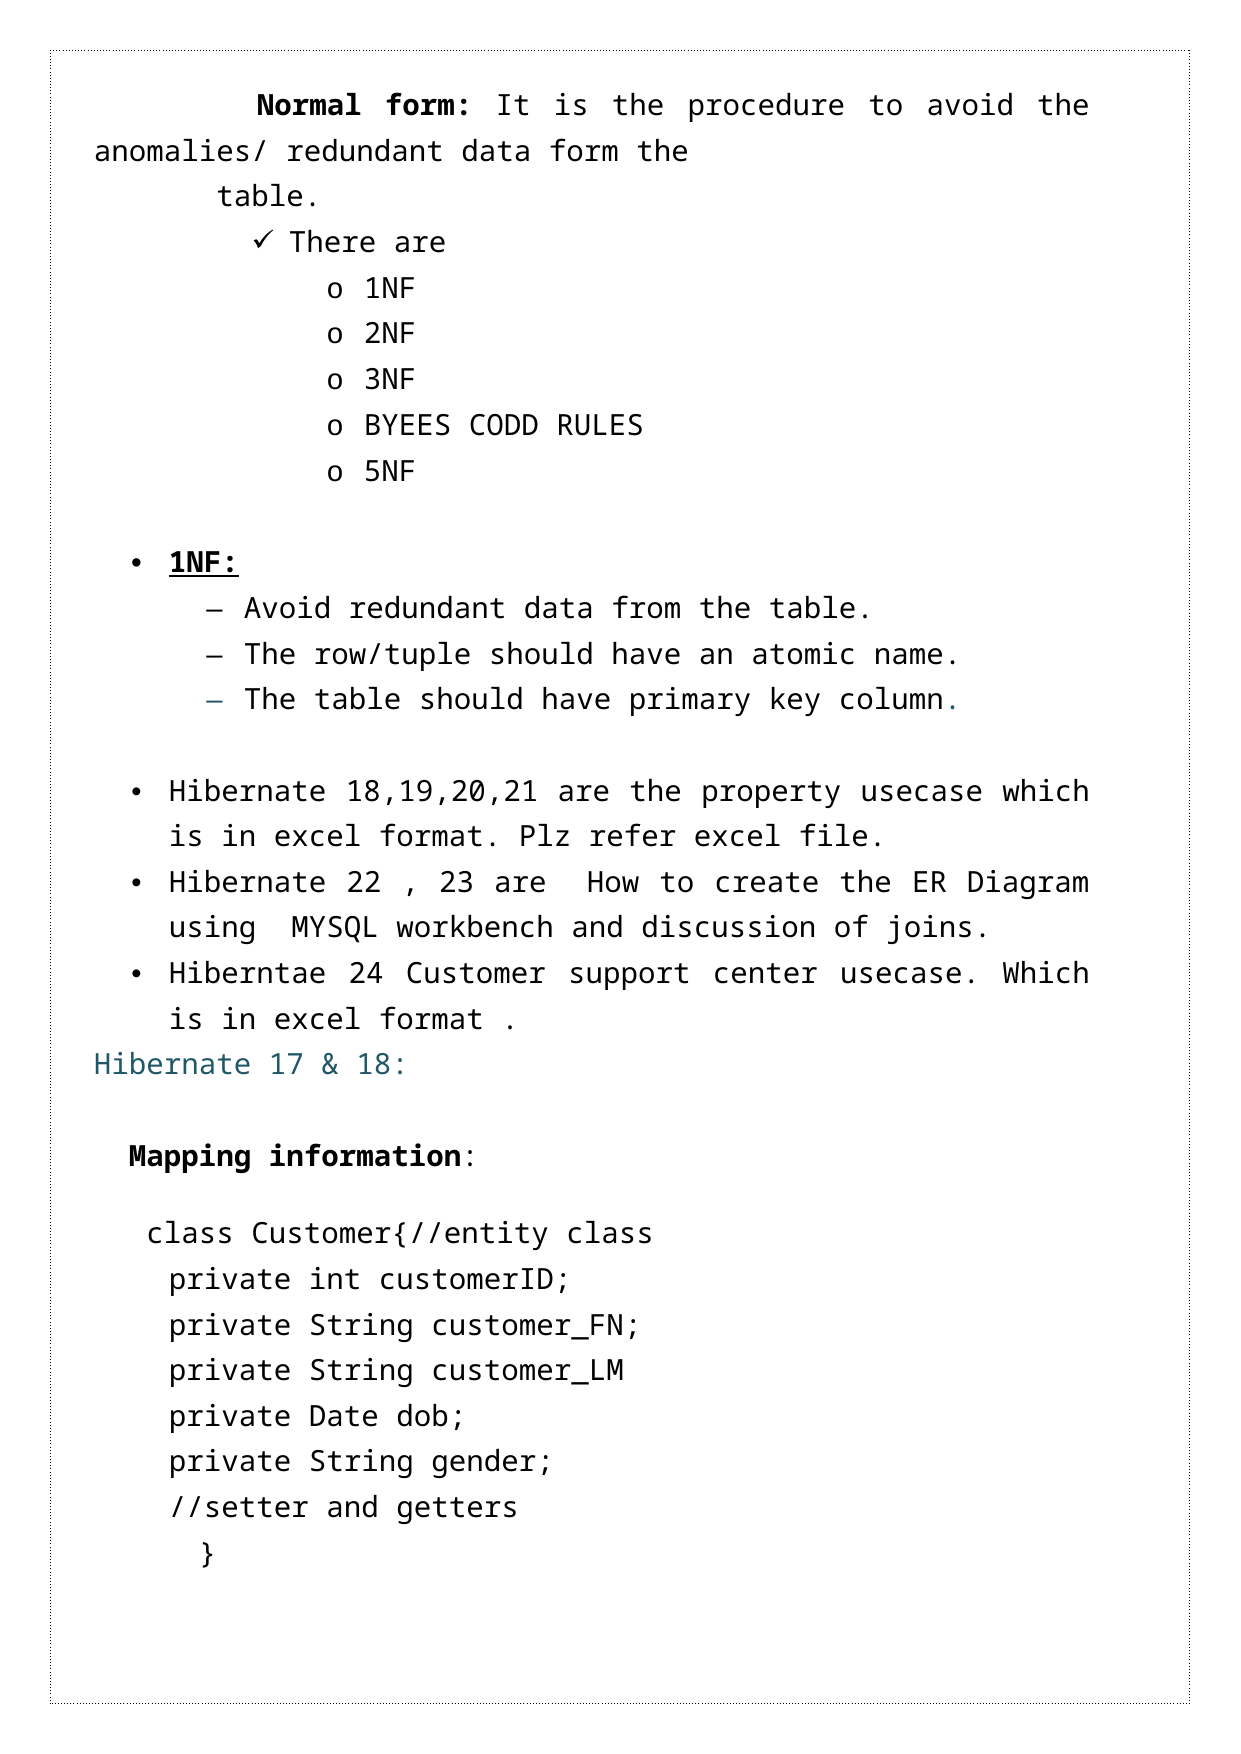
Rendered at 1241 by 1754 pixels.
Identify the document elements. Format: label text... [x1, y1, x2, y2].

list 2NF [326, 313, 1090, 353]
text } [94, 1532, 1090, 1572]
list BYEES CODD RULES [326, 404, 1090, 444]
list The row/tuple should have an atomic name. [206, 633, 1090, 673]
text Mapping information: [94, 1135, 1090, 1174]
list 5NF [326, 450, 1090, 490]
text private Date dob; [94, 1395, 1090, 1435]
list The table should have primary key column. [206, 678, 1090, 718]
text class Customer{//entity class [94, 1213, 1090, 1252]
list Hibernate 18,19,20,21 are the property usecase which is in excel format. Plz refer excel file. [131, 770, 1090, 855]
list 3NF [326, 358, 1090, 398]
list 1NF [326, 267, 1090, 307]
text private String customer_FN; [94, 1304, 1090, 1343]
text private int customerID; [94, 1258, 1090, 1298]
list Hibernate 22 , 23 are How to create the ER Diagram using MYSQL workbench and discussion of joins. [131, 861, 1090, 946]
text Normal form: It is the procedure to avoid the anomalies/ redundant data form the [94, 84, 1090, 170]
text private String gender; [94, 1441, 1090, 1480]
text //setter and getters [94, 1486, 1090, 1526]
list 1NF: [131, 542, 1090, 581]
text table. [94, 176, 1090, 215]
text Hibernate 17 & 18: [94, 1043, 1090, 1083]
text private String customer_LM [94, 1349, 1090, 1389]
list There are [251, 221, 1090, 261]
list Hiberntae 24 Customer support center usecase. Which is in excel format . [131, 952, 1090, 1038]
list Avoid redundant data from the table. [206, 587, 1090, 627]
